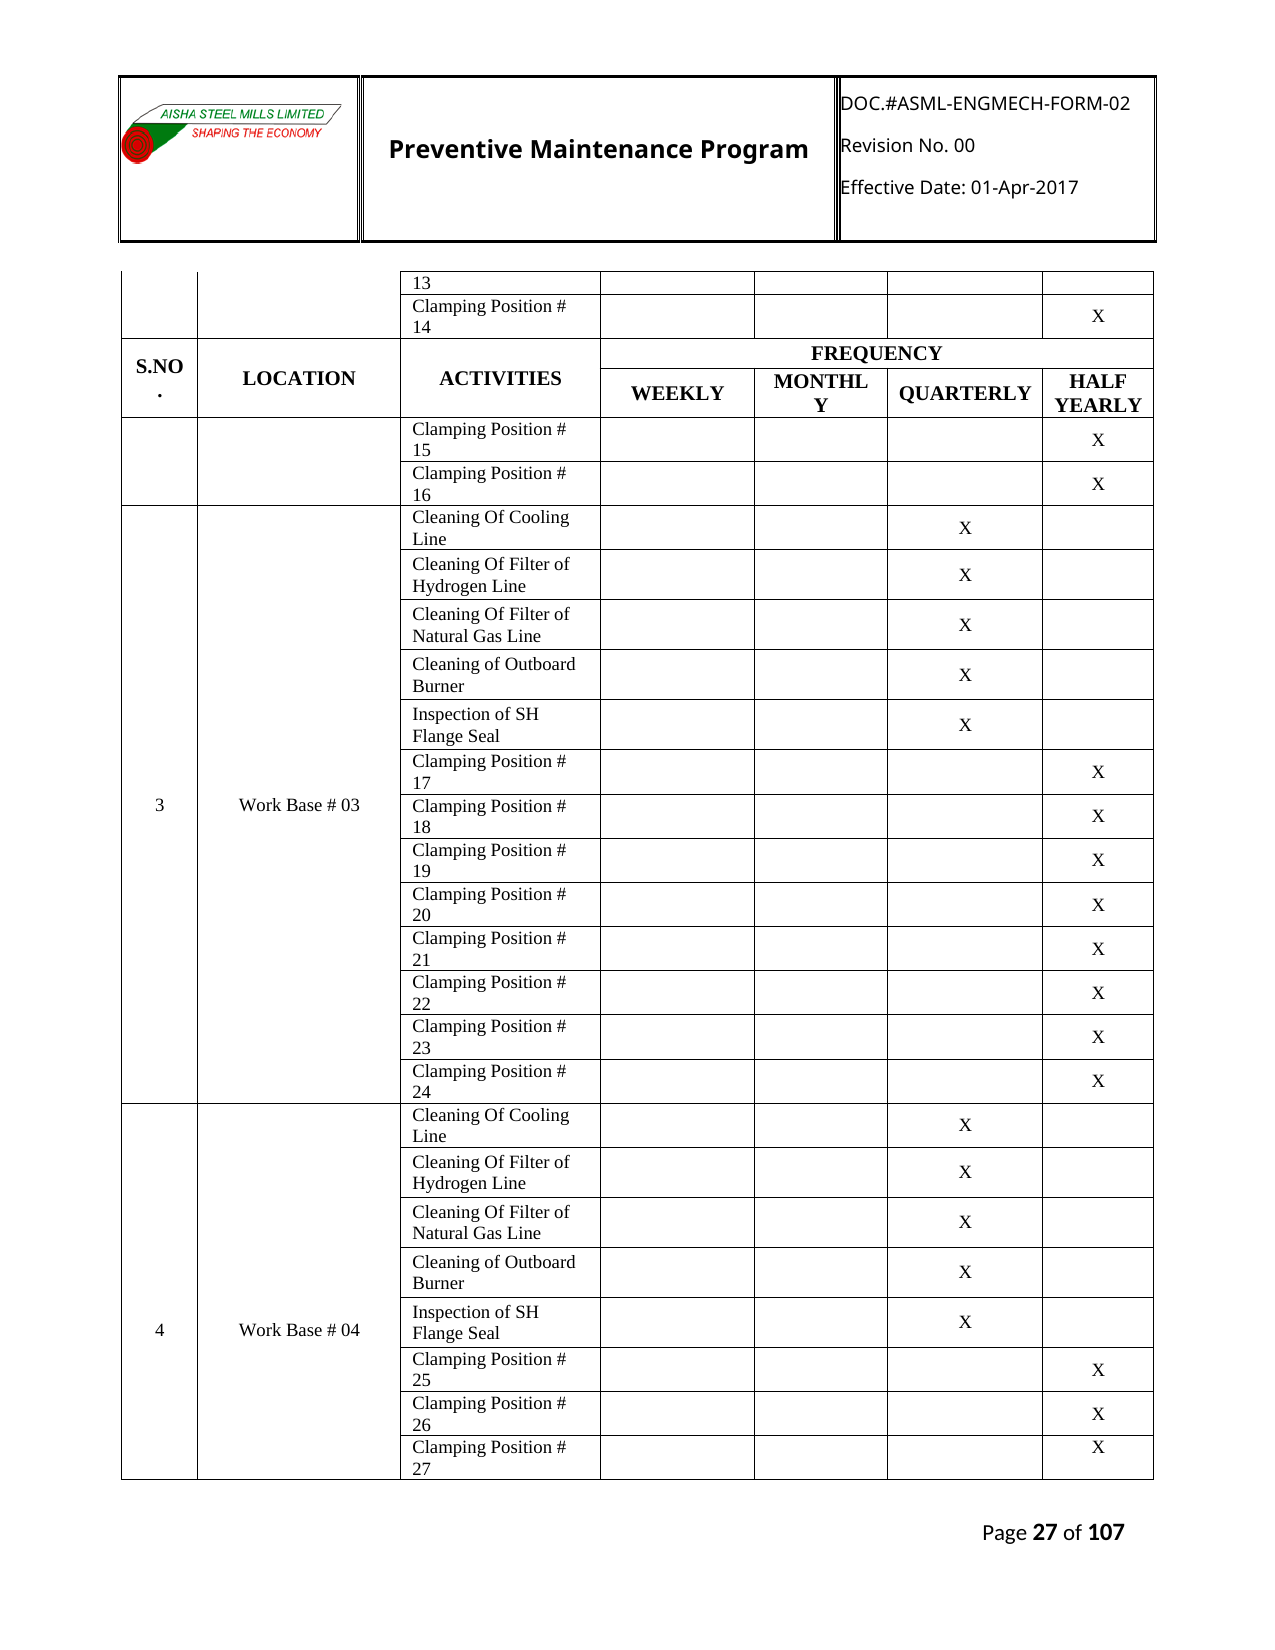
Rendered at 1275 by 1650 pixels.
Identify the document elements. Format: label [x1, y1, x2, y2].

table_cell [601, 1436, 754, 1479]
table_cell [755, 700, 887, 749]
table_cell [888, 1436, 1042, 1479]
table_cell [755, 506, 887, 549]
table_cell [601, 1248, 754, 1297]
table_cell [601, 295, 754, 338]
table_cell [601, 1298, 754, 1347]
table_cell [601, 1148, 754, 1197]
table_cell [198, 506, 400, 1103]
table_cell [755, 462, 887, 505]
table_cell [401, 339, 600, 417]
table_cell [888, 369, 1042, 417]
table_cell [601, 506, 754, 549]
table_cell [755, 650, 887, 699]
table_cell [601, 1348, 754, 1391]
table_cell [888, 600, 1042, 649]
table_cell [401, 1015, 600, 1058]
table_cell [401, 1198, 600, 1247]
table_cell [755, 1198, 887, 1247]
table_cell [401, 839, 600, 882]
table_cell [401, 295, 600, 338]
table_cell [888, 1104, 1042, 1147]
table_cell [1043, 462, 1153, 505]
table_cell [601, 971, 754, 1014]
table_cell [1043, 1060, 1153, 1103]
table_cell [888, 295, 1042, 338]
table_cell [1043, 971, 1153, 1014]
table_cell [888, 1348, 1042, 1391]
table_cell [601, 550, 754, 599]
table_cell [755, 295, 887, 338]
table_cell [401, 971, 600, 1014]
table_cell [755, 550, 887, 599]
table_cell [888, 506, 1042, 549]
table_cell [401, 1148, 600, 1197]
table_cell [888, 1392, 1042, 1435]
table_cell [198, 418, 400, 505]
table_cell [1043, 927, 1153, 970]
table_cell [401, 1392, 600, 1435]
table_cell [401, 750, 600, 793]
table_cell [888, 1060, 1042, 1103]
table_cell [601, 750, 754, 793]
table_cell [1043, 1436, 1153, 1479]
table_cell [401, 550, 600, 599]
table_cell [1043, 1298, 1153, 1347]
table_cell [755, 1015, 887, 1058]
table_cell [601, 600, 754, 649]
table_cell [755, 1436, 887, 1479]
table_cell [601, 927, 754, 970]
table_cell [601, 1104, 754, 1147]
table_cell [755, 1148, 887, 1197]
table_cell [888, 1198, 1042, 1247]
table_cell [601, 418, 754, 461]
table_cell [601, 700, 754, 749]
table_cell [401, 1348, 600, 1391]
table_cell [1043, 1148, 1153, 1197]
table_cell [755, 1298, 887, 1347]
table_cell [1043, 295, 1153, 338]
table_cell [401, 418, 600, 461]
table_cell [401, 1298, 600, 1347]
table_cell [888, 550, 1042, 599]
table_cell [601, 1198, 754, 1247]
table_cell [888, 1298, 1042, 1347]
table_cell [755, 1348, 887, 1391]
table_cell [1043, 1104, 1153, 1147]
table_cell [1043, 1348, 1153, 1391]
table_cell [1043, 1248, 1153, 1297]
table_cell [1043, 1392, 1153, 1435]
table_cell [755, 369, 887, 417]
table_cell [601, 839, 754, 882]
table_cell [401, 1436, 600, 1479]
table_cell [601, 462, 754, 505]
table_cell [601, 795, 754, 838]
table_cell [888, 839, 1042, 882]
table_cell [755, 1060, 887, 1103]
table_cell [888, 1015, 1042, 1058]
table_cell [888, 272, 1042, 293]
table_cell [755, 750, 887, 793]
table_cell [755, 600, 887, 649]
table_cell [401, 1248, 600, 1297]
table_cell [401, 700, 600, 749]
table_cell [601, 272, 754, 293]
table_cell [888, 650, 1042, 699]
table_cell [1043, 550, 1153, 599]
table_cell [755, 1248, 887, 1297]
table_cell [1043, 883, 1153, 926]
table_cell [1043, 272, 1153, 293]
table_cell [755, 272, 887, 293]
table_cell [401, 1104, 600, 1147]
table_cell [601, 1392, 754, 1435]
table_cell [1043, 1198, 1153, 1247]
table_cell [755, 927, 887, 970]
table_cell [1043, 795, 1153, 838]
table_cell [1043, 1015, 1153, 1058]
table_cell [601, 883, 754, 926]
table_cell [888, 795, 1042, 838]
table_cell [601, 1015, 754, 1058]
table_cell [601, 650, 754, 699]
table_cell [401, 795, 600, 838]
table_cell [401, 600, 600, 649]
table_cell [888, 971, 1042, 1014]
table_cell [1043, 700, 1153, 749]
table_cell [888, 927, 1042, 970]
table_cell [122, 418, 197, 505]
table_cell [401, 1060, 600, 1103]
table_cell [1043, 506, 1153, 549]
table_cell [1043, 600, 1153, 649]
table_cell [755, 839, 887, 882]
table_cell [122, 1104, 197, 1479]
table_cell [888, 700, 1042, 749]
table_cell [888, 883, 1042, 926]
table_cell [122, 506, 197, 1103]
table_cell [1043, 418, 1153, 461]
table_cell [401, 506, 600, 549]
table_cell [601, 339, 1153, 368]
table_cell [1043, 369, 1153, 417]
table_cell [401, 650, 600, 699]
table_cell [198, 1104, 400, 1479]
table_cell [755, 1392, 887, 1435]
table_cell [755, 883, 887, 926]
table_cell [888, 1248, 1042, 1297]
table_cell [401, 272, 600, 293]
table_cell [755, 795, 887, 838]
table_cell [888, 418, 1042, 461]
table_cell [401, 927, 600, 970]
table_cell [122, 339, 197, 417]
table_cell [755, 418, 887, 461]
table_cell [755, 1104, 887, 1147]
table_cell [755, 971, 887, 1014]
picture [121, 104, 342, 164]
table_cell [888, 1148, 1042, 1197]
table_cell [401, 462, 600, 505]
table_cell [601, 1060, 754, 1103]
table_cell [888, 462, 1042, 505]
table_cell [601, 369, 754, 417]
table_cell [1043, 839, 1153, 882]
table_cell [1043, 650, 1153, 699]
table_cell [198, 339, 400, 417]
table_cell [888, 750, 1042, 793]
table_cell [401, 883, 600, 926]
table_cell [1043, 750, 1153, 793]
